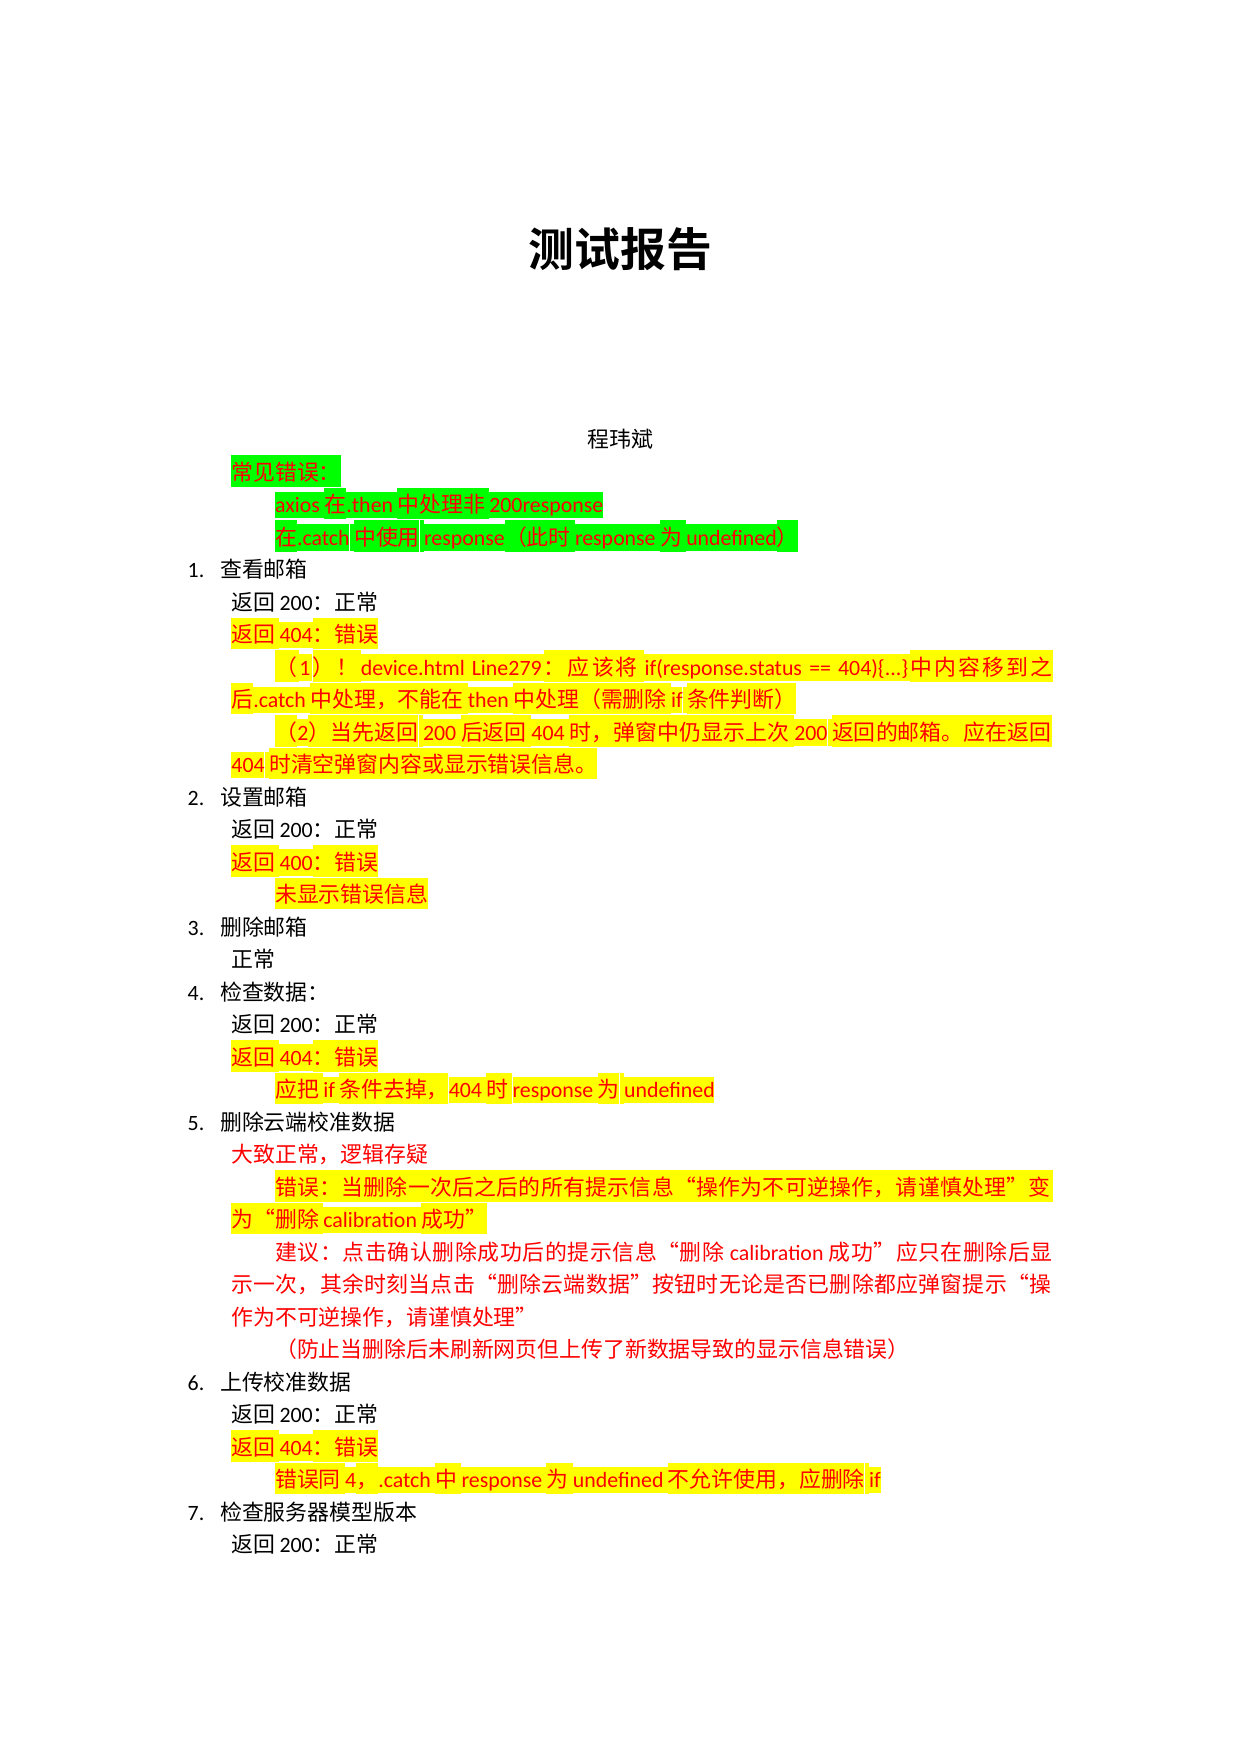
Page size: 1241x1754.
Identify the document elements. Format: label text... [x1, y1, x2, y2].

list 错误同4，.catch中response为undefined不允许使用，应删除if [231, 1462, 1053, 1494]
list 设置邮箱 [187, 779, 1053, 812]
text axios在.then中处理非200response [231, 487, 1053, 519]
list 查看邮箱 [187, 552, 1053, 584]
text 程玮斌 [187, 422, 1053, 454]
list 删除云端校准数据 [187, 1104, 1053, 1137]
list 正常 [187, 942, 1053, 974]
list 返回200：正常 [187, 1397, 1053, 1429]
text 常见错误： [187, 454, 1053, 487]
list 检查服务器模型版本 [187, 1494, 1053, 1527]
list （1）！device.html Line279：应该将if(response.status == 404){...}中内容移到之后.catch中处理，不能在then中处理（需删除if条件判断） [231, 649, 1053, 714]
list 返回200：正常 [187, 812, 1053, 844]
list 错误：当删除一次后之后的所有提示信息“操作为不可逆操作，请谨慎处理”变为“删除calibration成功” [231, 1169, 1053, 1234]
list 检查数据： [187, 974, 1053, 1007]
list （防止当删除后未刷新网页但上传了新数据导致的显示信息错误） [231, 1332, 1053, 1364]
list 返回200：正常 [187, 1527, 1053, 1559]
list 返回200：正常 [187, 1007, 1053, 1039]
list 建议：点击确认删除成功后的提示信息“删除calibration成功”应只在删除后显示一次，其余时刻当点击“删除云端数据”按钮时无论是否已删除都应弹窗提示“操作为不可逆操作，请谨慎处理” [231, 1234, 1053, 1332]
list 上传校准数据 [187, 1364, 1053, 1397]
list 大致正常，逻辑存疑 [187, 1137, 1053, 1169]
list 返回404：错误 [187, 1429, 1053, 1462]
list 未显示错误信息 [231, 877, 1053, 909]
list 返回404：错误 [187, 617, 1053, 649]
list 返回404：错误 [187, 1039, 1053, 1072]
list （2）当先返回200后返回404时，弹窗中仍显示上次200返回的邮箱。应在返回404时清空弹窗内容或显示错误信息。 [231, 714, 1053, 779]
list 删除邮箱 [187, 909, 1053, 942]
list 返回400：错误 [187, 844, 1053, 877]
list 返回200：正常 [187, 584, 1053, 617]
text 在.catch中使用response（此时response为undefined） [231, 519, 1053, 552]
subtitle 测试报告 [187, 197, 1053, 295]
list 应把if条件去掉，404时response为undefined [231, 1072, 1053, 1104]
